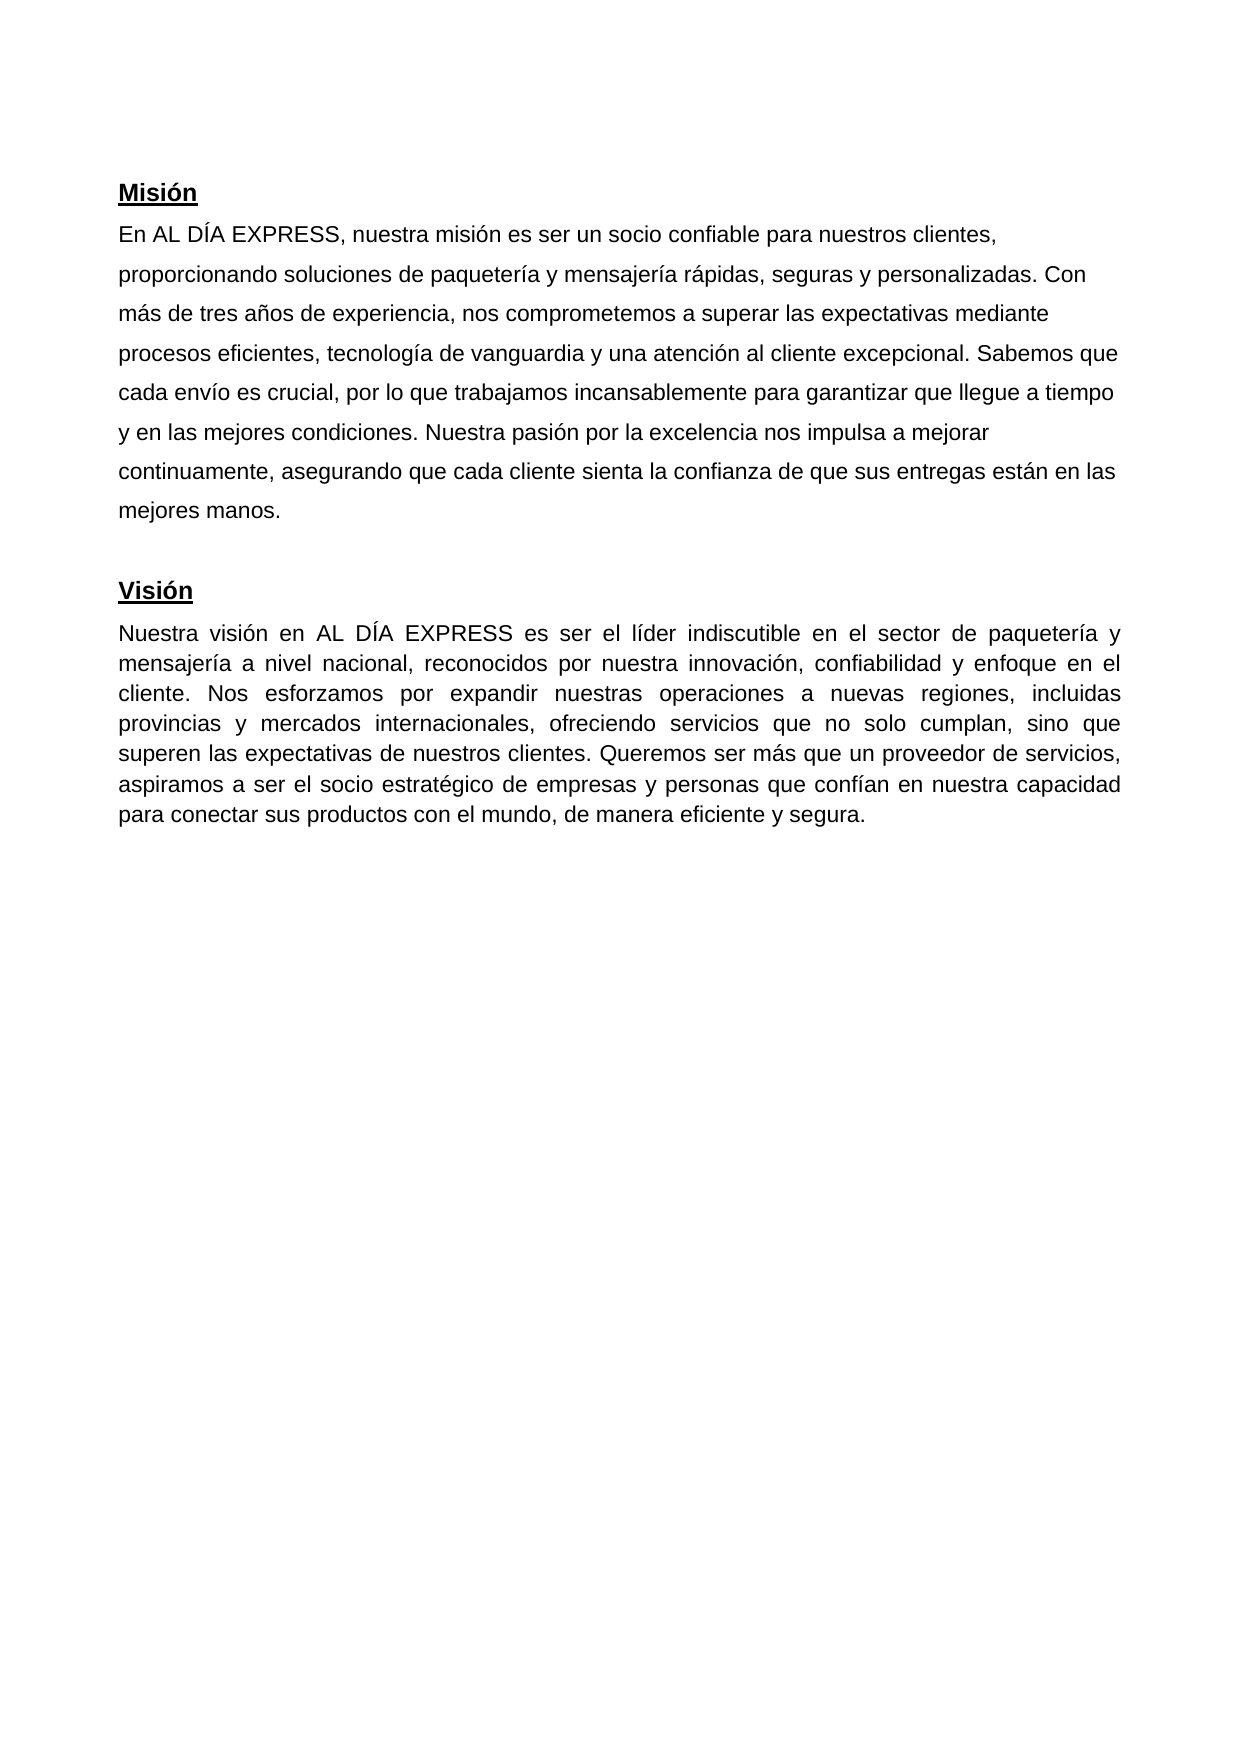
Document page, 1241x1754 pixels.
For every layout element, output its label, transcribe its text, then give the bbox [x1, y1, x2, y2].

text Nuestra visión en AL DÍA EXPRESS es ser el líder indiscutible en el sector de paquetería y mensajería a nivel nacional, reconocidos por nuestra innovación, confiabilidad y enfoque en el cliente. Nos esforzamos por expandir nuestras operaciones a nuevas regiones, incluidas provincias y mercados internacionales, ofreciendo servicios que no solo cumplan, sino que superen las expectativas de nuestros clientes. Queremos ser más que un proveedor de servicios, aspiramos a ser el socio estratégico de empresas y personas que confían en nuestra capacidad para conectar sus productos con el mundo, de manera eficiente y segura. [118, 619, 1122, 827]
text Visión [118, 576, 1122, 605]
text En AL DÍA EXPRESS, nuestra misión es ser un socio confiable para nuestros clientes, proporcionando soluciones de paquetería y mensajería rápidas, seguras y personalizadas. Con más de tres años de experiencia, nos comprometemos a superar las expectativas mediante procesos eficientes, tecnología de vanguardia y una atención al cliente excepcional. Sabemos que cada envío es crucial, por lo que trabajamos incansablemente para garantizar que llegue a tiempo y en las mejores condiciones. Nuestra pasión por la excelencia nos impulsa a mejorar continuamente, asegurando que cada cliente sienta la confianza de que sus entregas están en las mejores manos. [118, 221, 1122, 524]
text Misión [118, 178, 1122, 207]
